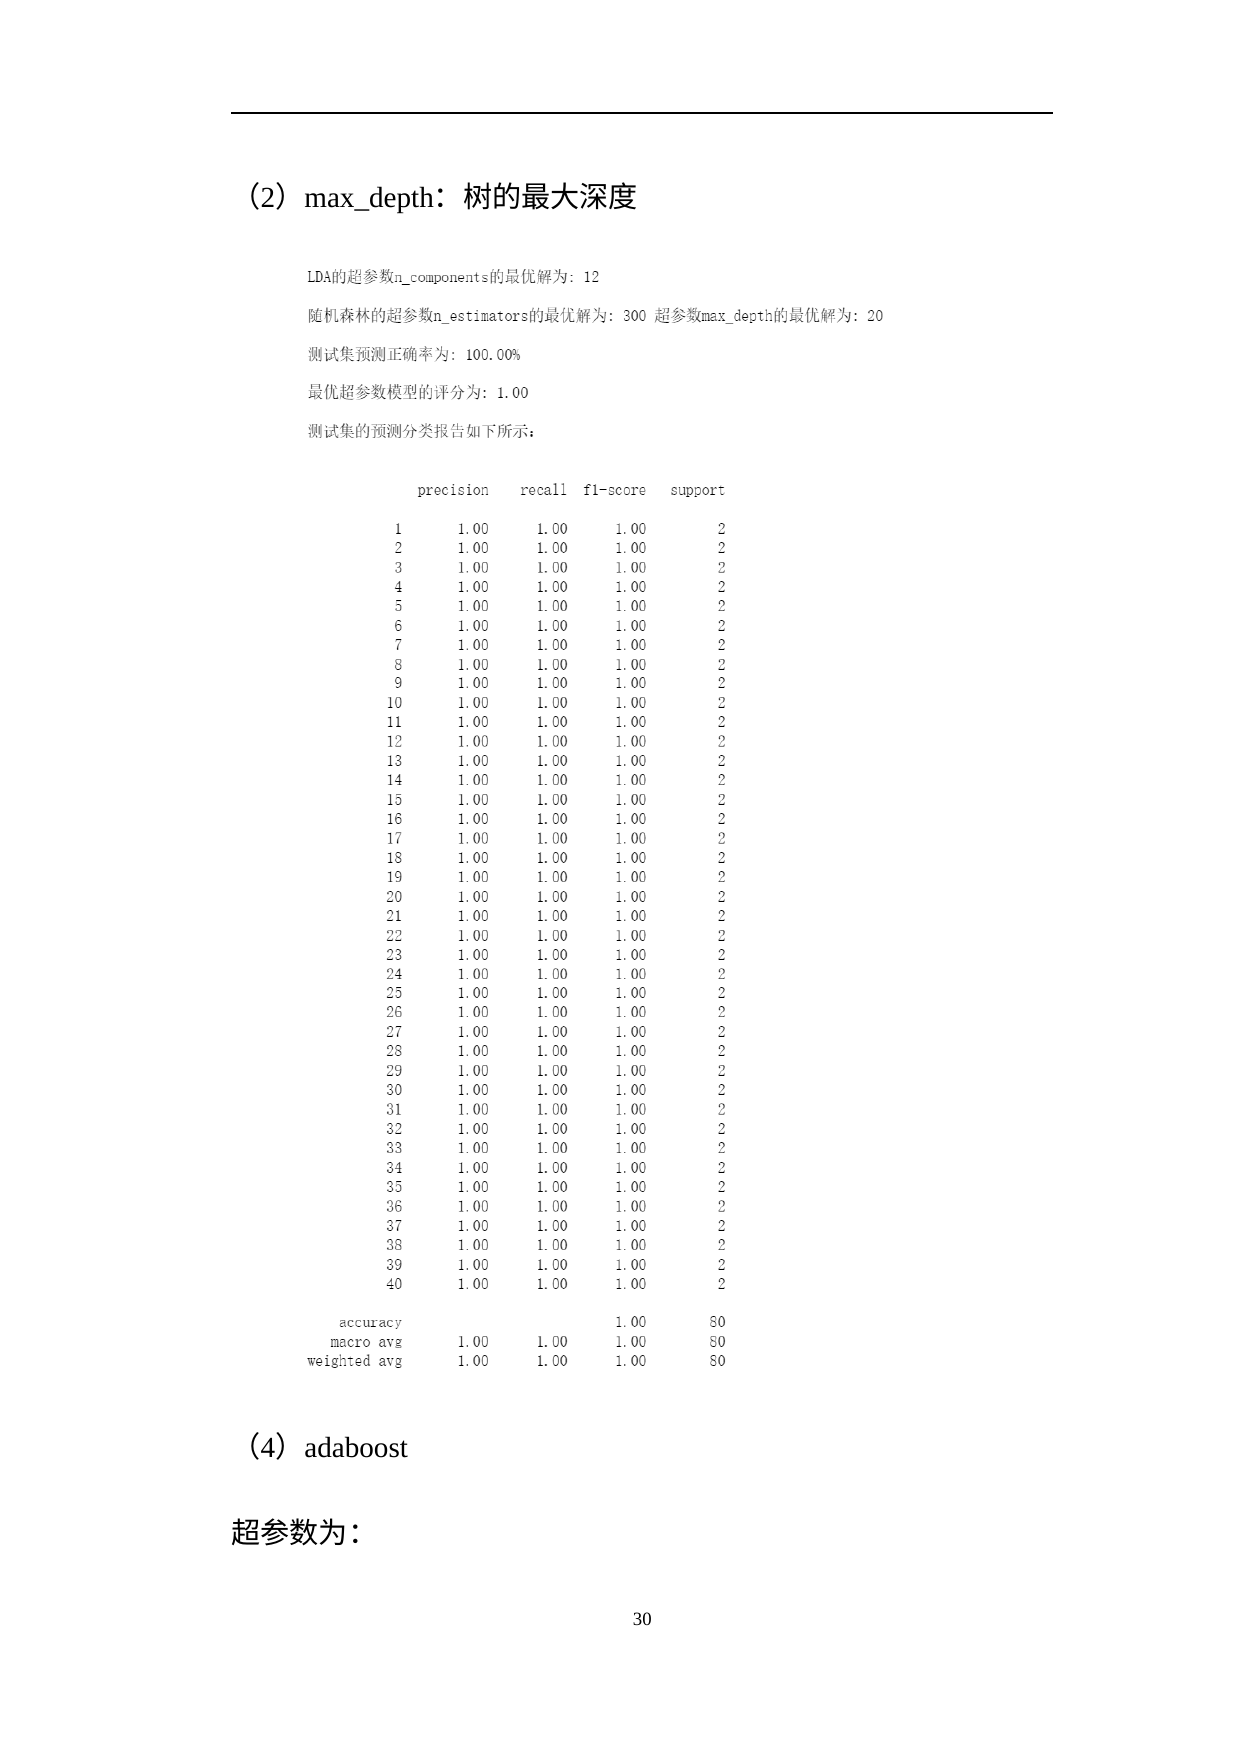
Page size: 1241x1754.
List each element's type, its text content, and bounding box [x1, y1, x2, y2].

text 超参数为： [231, 1498, 1053, 1563]
text （2）max_depth：树的最大深度 [187, 162, 1053, 227]
picture [295, 248, 989, 1385]
text （4）adaboost [231, 1412, 1053, 1477]
